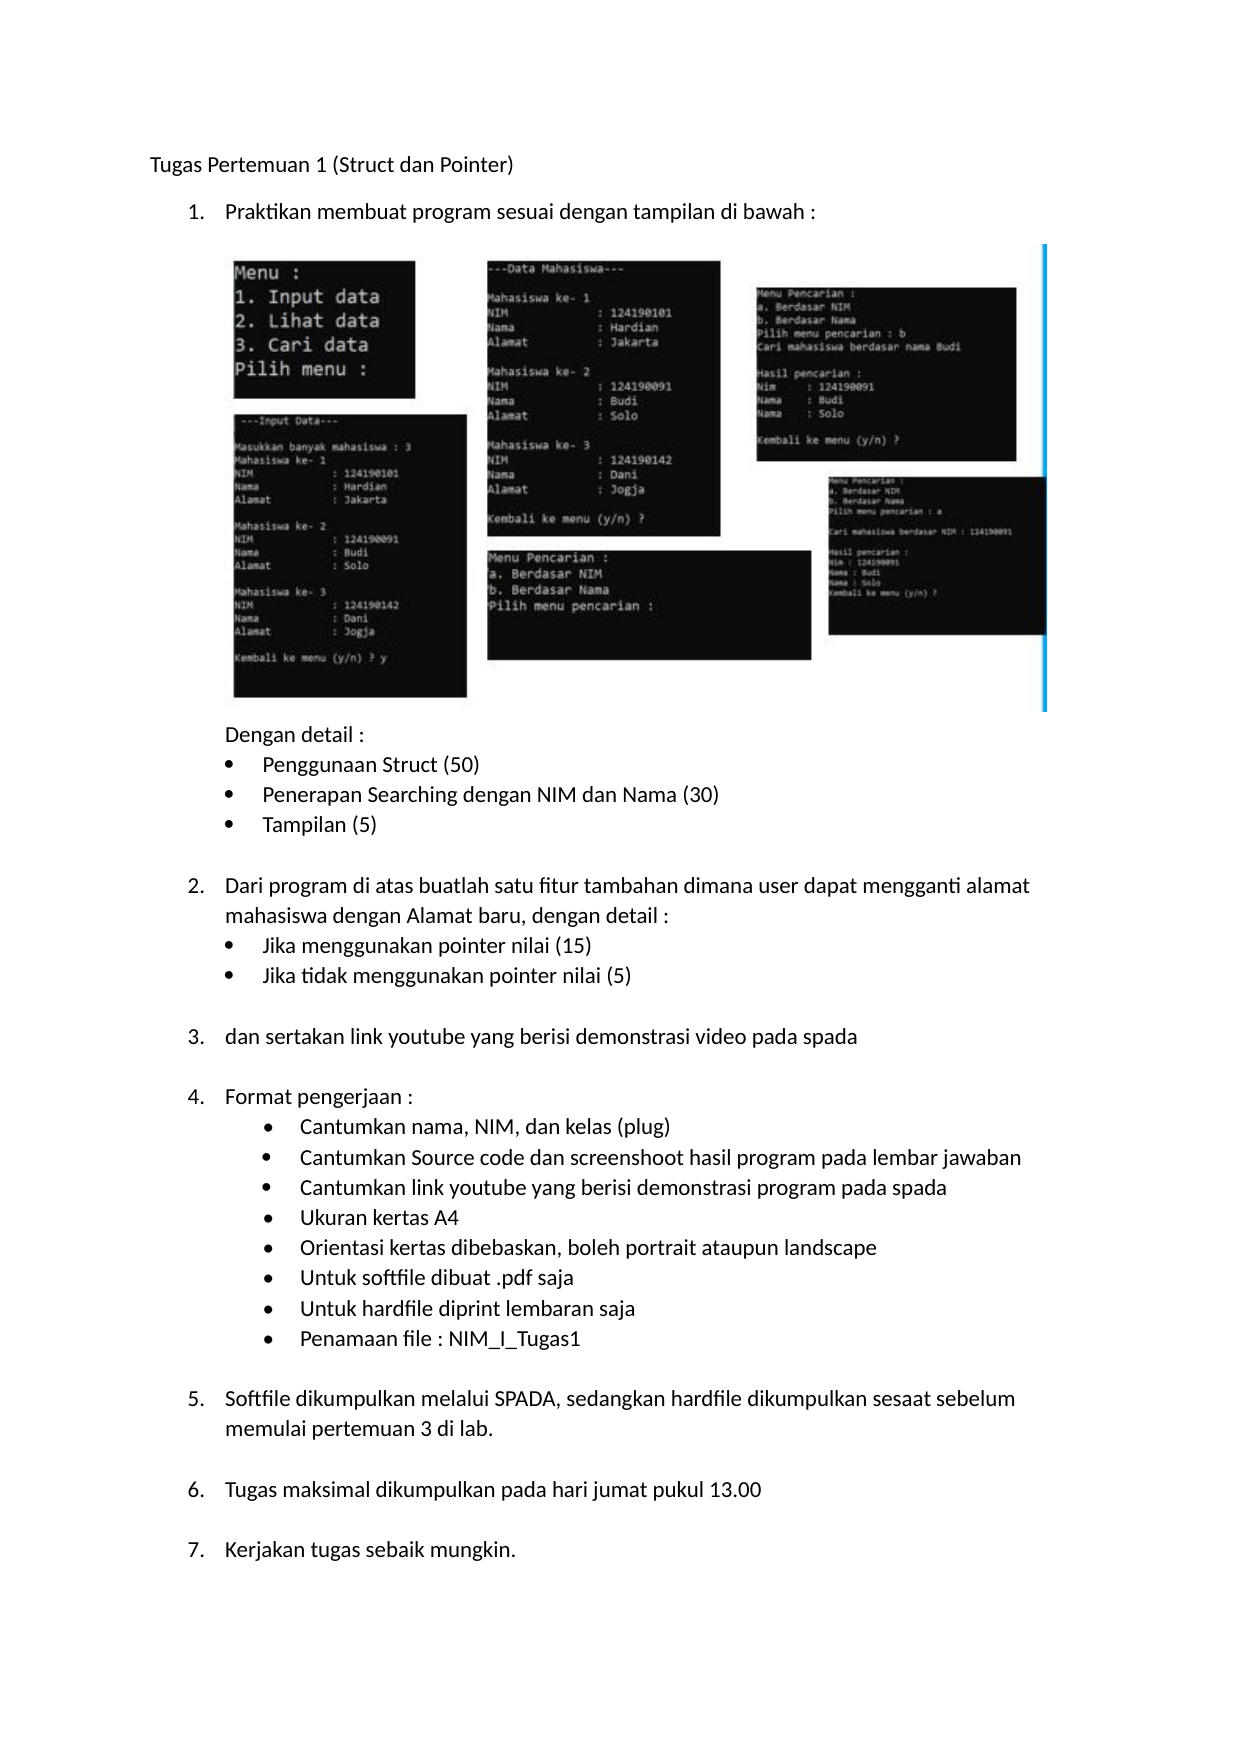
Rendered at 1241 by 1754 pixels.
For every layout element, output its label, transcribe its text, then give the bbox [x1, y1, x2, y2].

list Ukuran kertas A4 [262, 1203, 1090, 1231]
list Untuk softfile dibuat .pdf saja [262, 1263, 1090, 1292]
list Cantumkan nama, NIM, dan kelas (plug) [262, 1112, 1090, 1141]
list Cantumkan Source code dan screenshoot hasil program pada lembar jawaban [262, 1143, 1090, 1171]
list Kerjakan tugas sebaik mungkin. [187, 1535, 1090, 1563]
list Penggunaan Struct (50) [225, 750, 1090, 778]
picture [223, 244, 1048, 712]
list Dari program di atas buatlah satu fitur tambahan dimana user dapat mengganti alamat mahasiswa dengan Alamat baru, dengan detail : [187, 871, 1090, 929]
text Tugas Pertemuan 1 (Struct dan Pointer) [150, 150, 1090, 178]
list Cantumkan link youtube yang berisi demonstrasi program pada spada [262, 1173, 1090, 1201]
list Untuk hardfile diprint lembaran saja [262, 1294, 1090, 1322]
list Tampilan (5) [225, 810, 1090, 838]
list Orientasi kertas dibebaskan, boleh portrait ataupun landscape [262, 1233, 1090, 1261]
list Jika tidak menggunakan pointer nilai (5) [225, 961, 1090, 989]
list Tugas maksimal dikumpulkan pada hari jumat pukul 13.00 [187, 1475, 1090, 1503]
list Jika menggunakan pointer nilai (15) [225, 931, 1090, 959]
list Praktikan membuat program sesuai dengan tampilan di bawah : [187, 197, 1090, 225]
list Penamaan file : NIM_I_Tugas1 [262, 1324, 1090, 1352]
list Dengan detail : [225, 720, 1090, 748]
list Softfile dikumpulkan melalui SPADA, sedangkan hardfile dikumpulkan sesaat sebelum memulai pertemuan 3 di lab. [187, 1384, 1090, 1443]
list Format pengerjaan : [187, 1082, 1090, 1110]
list dan sertakan link youtube yang berisi demonstrasi video pada spada [187, 1022, 1090, 1050]
list Penerapan Searching dengan NIM dan Nama (30) [225, 780, 1090, 808]
